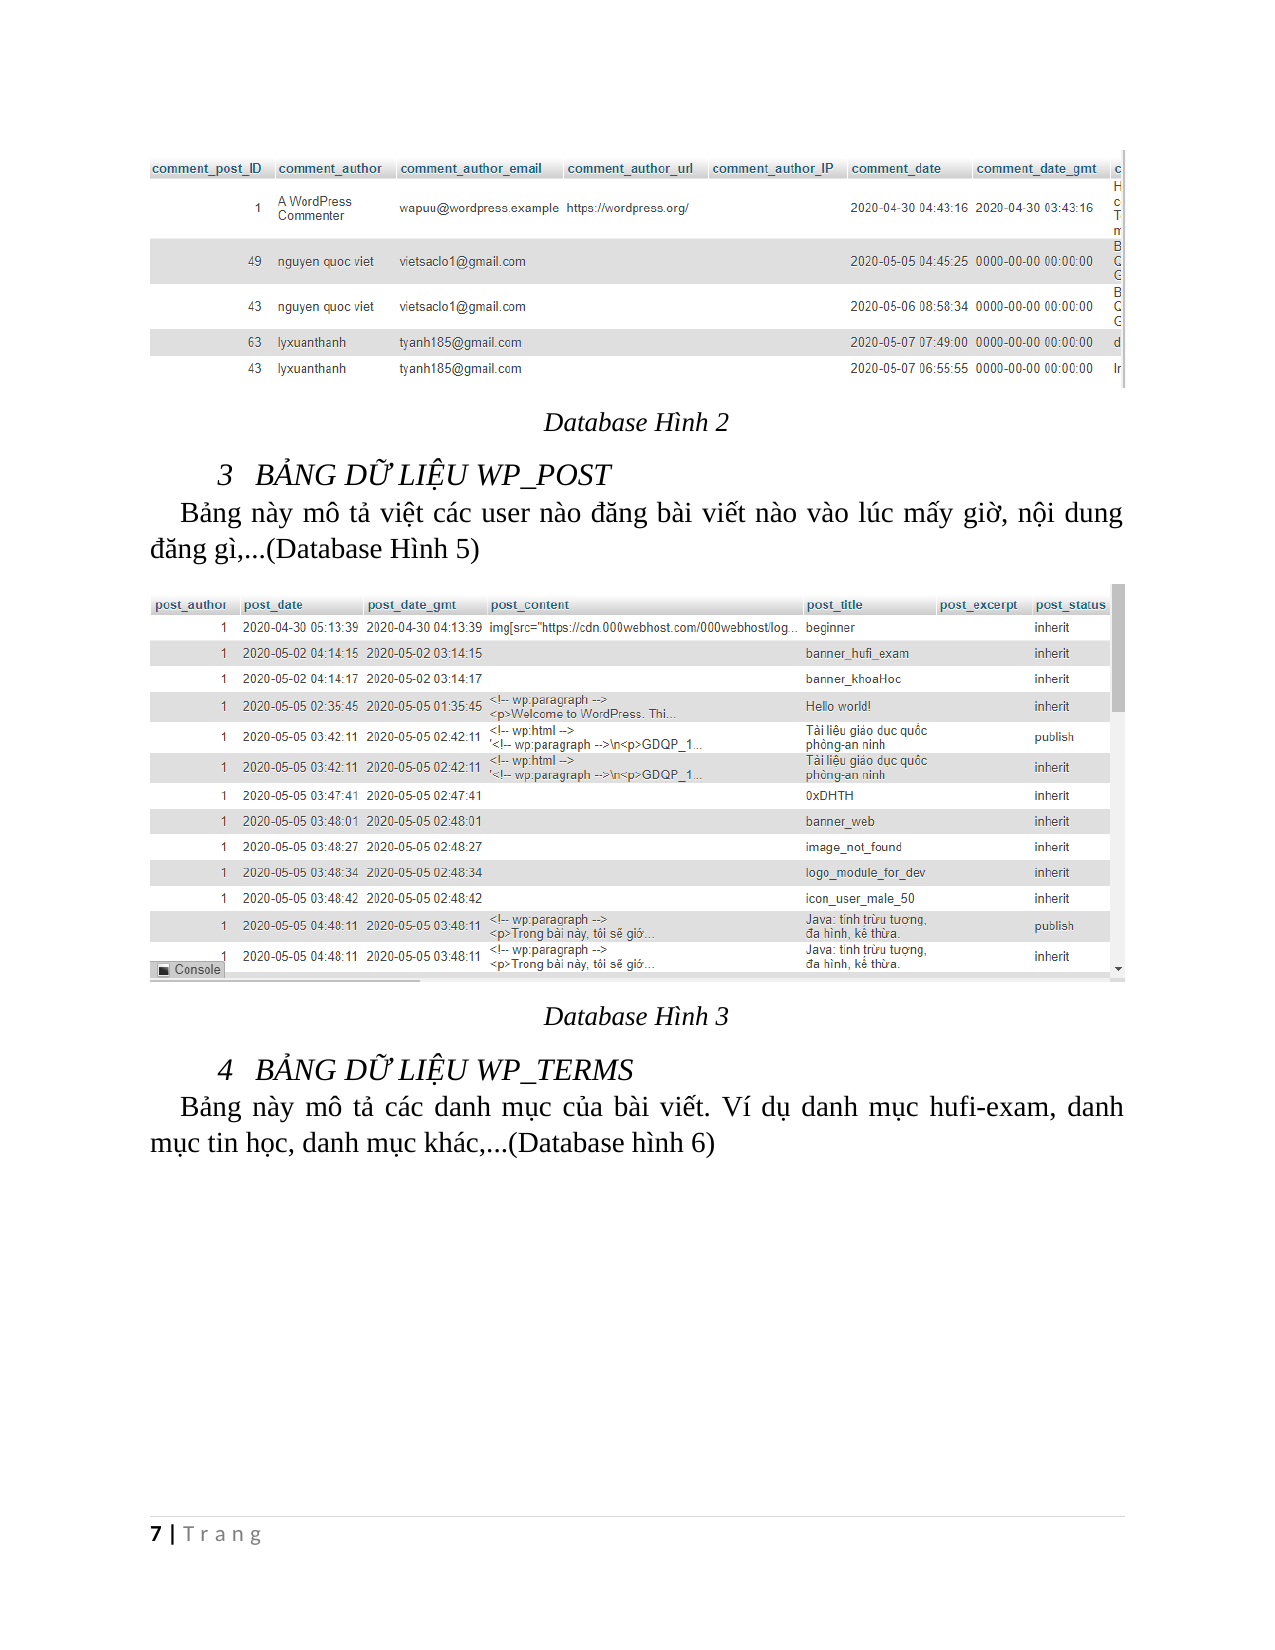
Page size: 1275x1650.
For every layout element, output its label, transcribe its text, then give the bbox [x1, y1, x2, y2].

picture [150, 584, 1125, 982]
text Bảng này mô tả các danh mục của bài viết. Ví dụ danh mục hufi-exam, danh mục tin học, danh mục khác,...(Database hình 6) [150, 1089, 1125, 1159]
text Bảng này mô tả việt các user nào đăng bài viết nào vào lúc mấy giờ, nội dung đăng gì,...(Database Hình 5) [150, 495, 1125, 565]
text Bảng dữ liệu wp_post [225, 457, 1125, 492]
text Bảng dữ liệu wp_terms [225, 1051, 1125, 1087]
picture [150, 150, 1125, 388]
